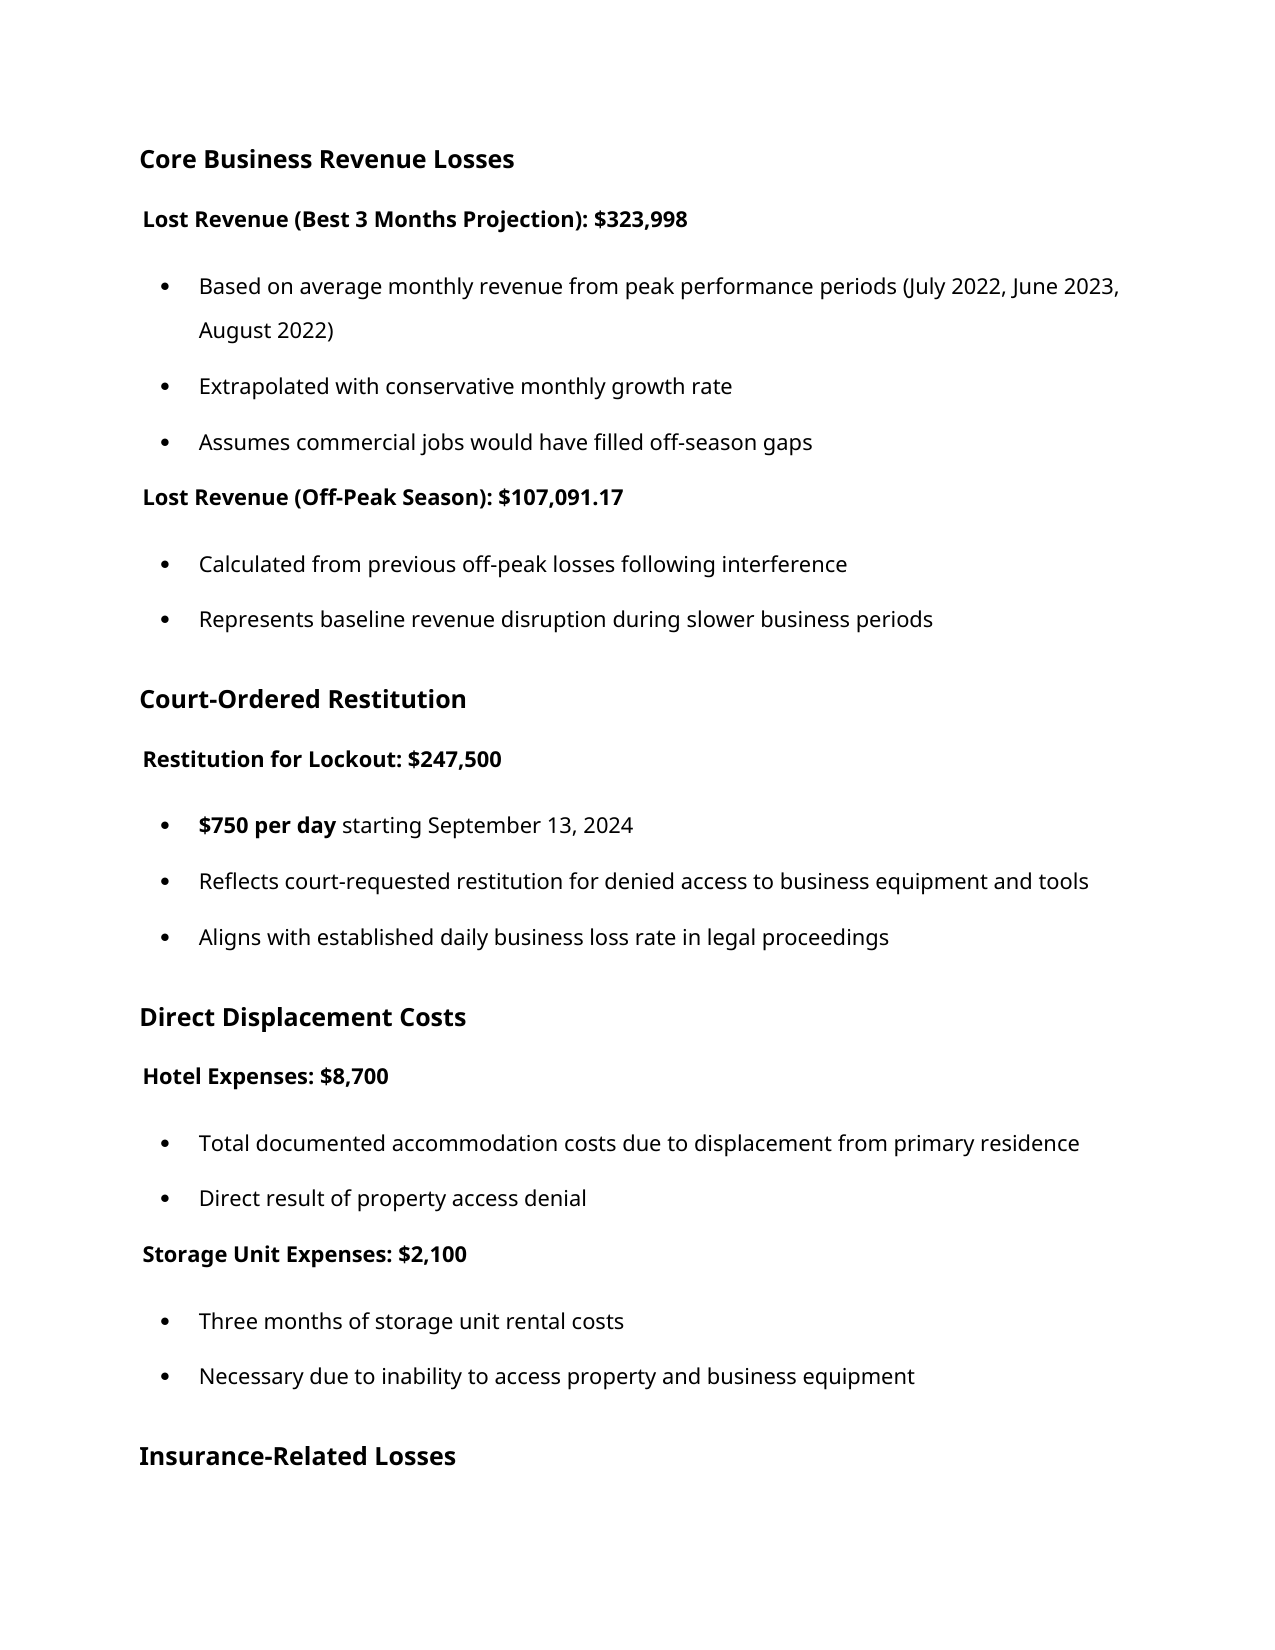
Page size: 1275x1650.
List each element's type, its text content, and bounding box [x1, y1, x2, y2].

list Aligns with established daily business loss rate in legal proceedings [161, 922, 1133, 952]
text Direct Displacement Costs [139, 999, 1133, 1033]
text Lost Revenue (Off-Peak Season): $107,091.17 [142, 482, 1133, 512]
list Represents baseline revenue disruption during slower business periods [161, 604, 1133, 634]
list Reflects court-requested restitution for denied access to business equipment and tools [161, 866, 1133, 896]
list Extrapolated with conservative monthly growth rate [161, 371, 1133, 401]
list Based on average monthly revenue from peak performance periods (July 2022, June 2023, August 2022) [161, 271, 1133, 345]
text Lost Revenue (Best 3 Months Projection): $323,998 [142, 204, 1133, 234]
list $750 per day starting September 13, 2024 [161, 811, 1133, 840]
text Core Business Revenue Losses [139, 142, 1133, 176]
list Calculated from previous off-peak losses following interference [161, 549, 1133, 579]
list Three months of storage unit rental costs [161, 1306, 1133, 1335]
list Assumes commercial jobs would have filled off-season gaps [161, 427, 1133, 456]
list Necessary due to inability to access property and business equipment [161, 1361, 1133, 1391]
text Court-Ordered Restitution [139, 682, 1133, 716]
text Restitution for Lockout: $247,500 [142, 744, 1133, 774]
text Storage Unit Expenses: $2,100 [142, 1239, 1133, 1269]
text Insurance-Related Losses [139, 1439, 1133, 1473]
list Total documented accommodation costs due to displacement from primary residence [161, 1128, 1133, 1158]
text Hotel Expenses: $8,700 [142, 1061, 1133, 1091]
list Direct result of property access denial [161, 1183, 1133, 1213]
